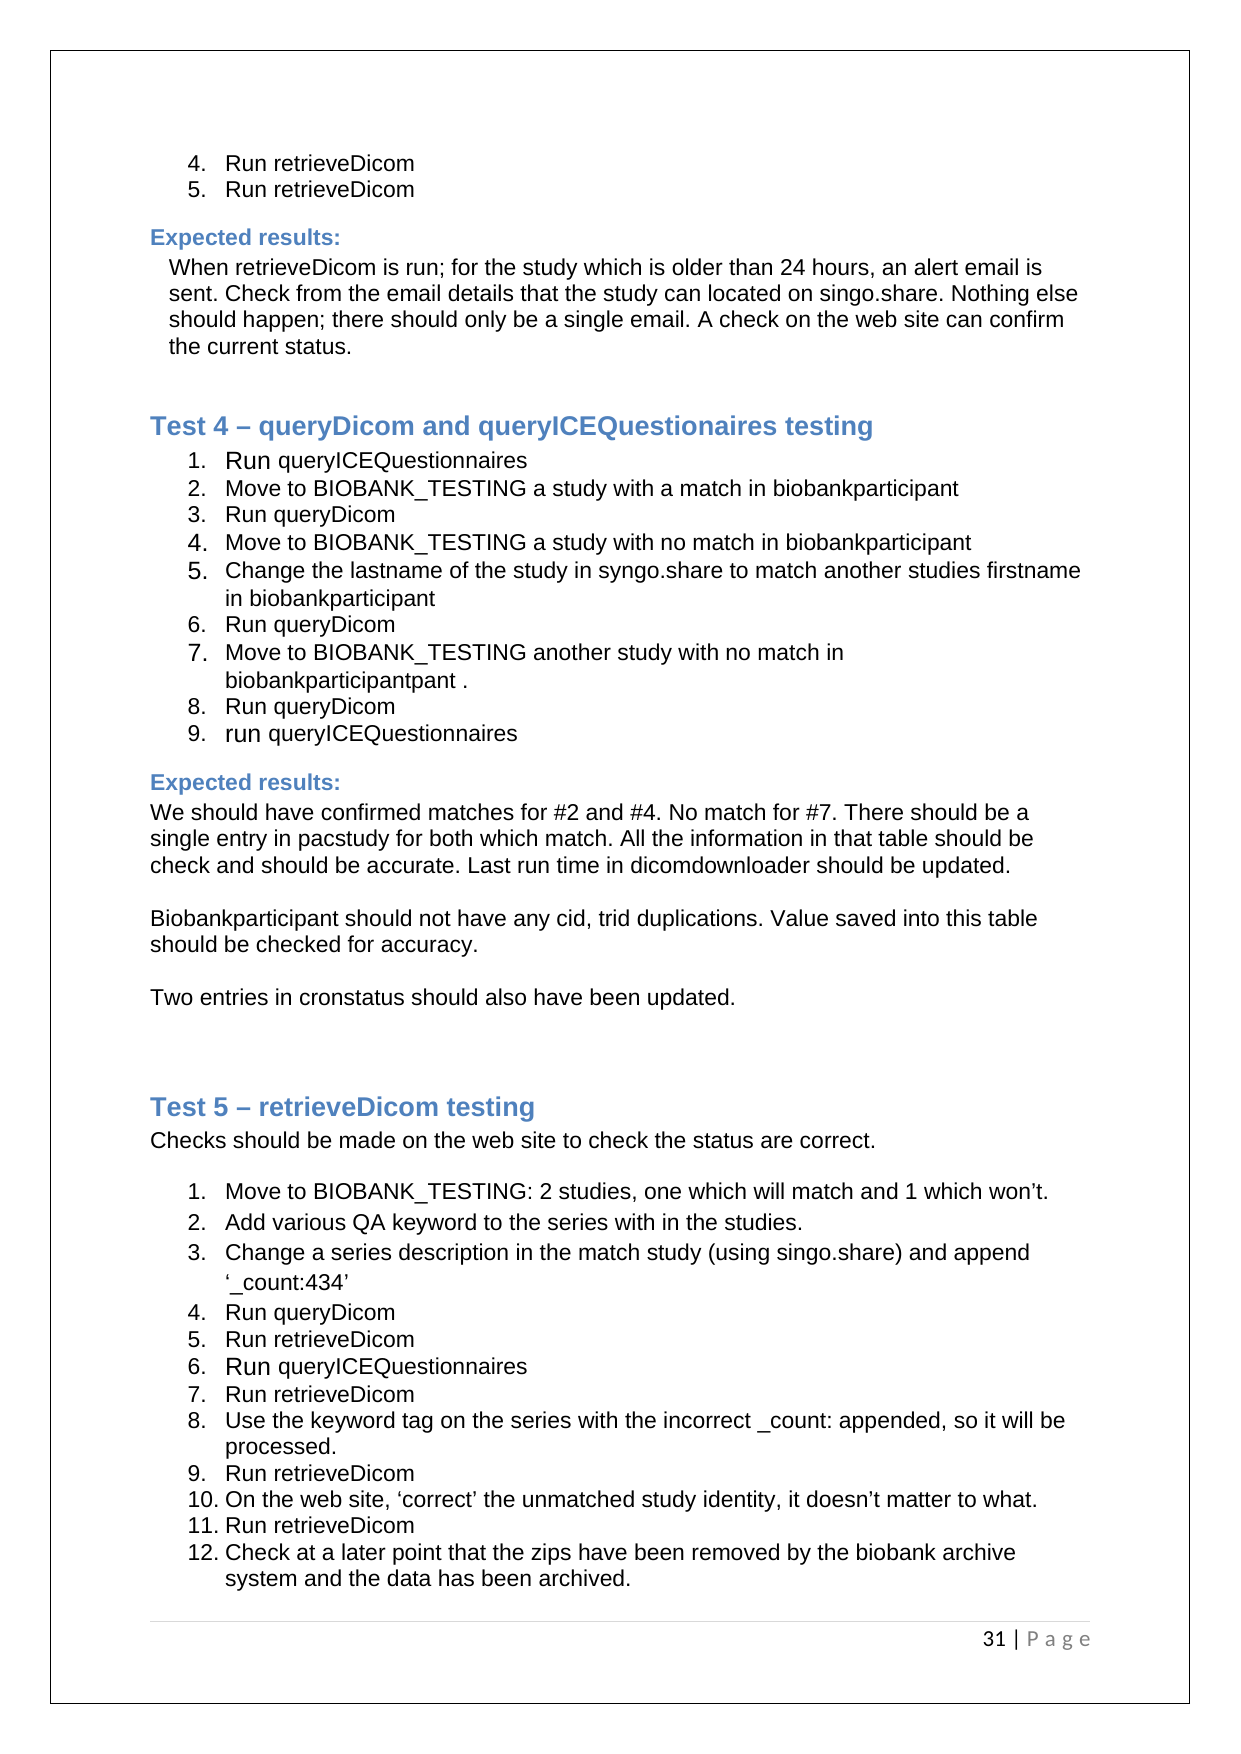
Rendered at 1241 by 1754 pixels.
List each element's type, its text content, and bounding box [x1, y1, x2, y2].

text Biobankparticipant should not have any cid, trid duplications. Value saved into this table should be checked for accuracy. [150, 904, 1090, 957]
list Move to BIOBANK_TESTING a study with no match in biobankparticipant [187, 528, 1090, 556]
list Run queryDicom [187, 1299, 1090, 1326]
list Change a series description in the match study (using singo.share) and append ‘_count:434’ [187, 1239, 1090, 1295]
text Two entries in cronstatus should also have been updated. [150, 983, 1090, 1010]
list Move to BIOBANK_TESTING a study with a match in biobankparticipant [187, 475, 1090, 501]
list Check at a later point that the zips have been removed by the biobank archive system and the data has been archived. [187, 1539, 1090, 1591]
list Run retrieveDicom [187, 1326, 1090, 1352]
list Move to BIOBANK_TESTING another study with no match in biobankparticipantpant . [187, 638, 1090, 693]
list Run retrieveDicom [187, 176, 1090, 203]
subtitle Expected results: [150, 769, 1090, 795]
list Run queryDicom [187, 501, 1090, 528]
list Run retrieveDicom [187, 1460, 1090, 1486]
list Add various QA keyword to the series with in the studies. [187, 1208, 1090, 1235]
list Run queryICEQuestionnaires [187, 1352, 1090, 1381]
list Use the keyword tag on the series with the incorrect _count: appended, so it will be processed. [187, 1407, 1090, 1460]
list Run queryDicom [187, 693, 1090, 719]
text We should have confirmed matches for #2 and #4. No match for #7. There should be a single entry in pacstudy for both which match. All the information in that table should be check and should be accurate. Last run time in dicomdownloader should be updated. [150, 799, 1090, 878]
list Run retrieveDicom [187, 150, 1090, 176]
subtitle Test 4 – queryDicom and queryICEQuestionaires testing [150, 410, 1090, 441]
list Run retrieveDicom [187, 1381, 1090, 1407]
text When retrieveDicom is run; for the study which is older than 24 hours, an alert email is sent. Check from the email details that the study can located on singo.share. Nothing else should happen; there should only be a single email. A check on the web site can confirm the current status. [169, 254, 1090, 359]
text Checks should be made on the web site to check the status are correct. [150, 1127, 1090, 1154]
list On the web site, ‘correct’ the unmatched study identity, it doesn’t matter to what. [187, 1486, 1090, 1512]
subtitle Test 5 – retrieveDicom testing [150, 1091, 1090, 1123]
list Change the lastname of the study in syngo.share to match another studies firstname in biobankparticipant [187, 556, 1090, 611]
list Run retrieveDicom [187, 1512, 1090, 1539]
list Run queryICEQuestionnaires [187, 446, 1090, 475]
list run queryICEQuestionnaires [187, 719, 1090, 748]
list Run queryDicom [187, 611, 1090, 638]
subtitle Expected results: [150, 223, 1090, 250]
list Move to BIOBANK_TESTING: 2 studies, one which will match and 1 which won’t. [187, 1178, 1090, 1205]
